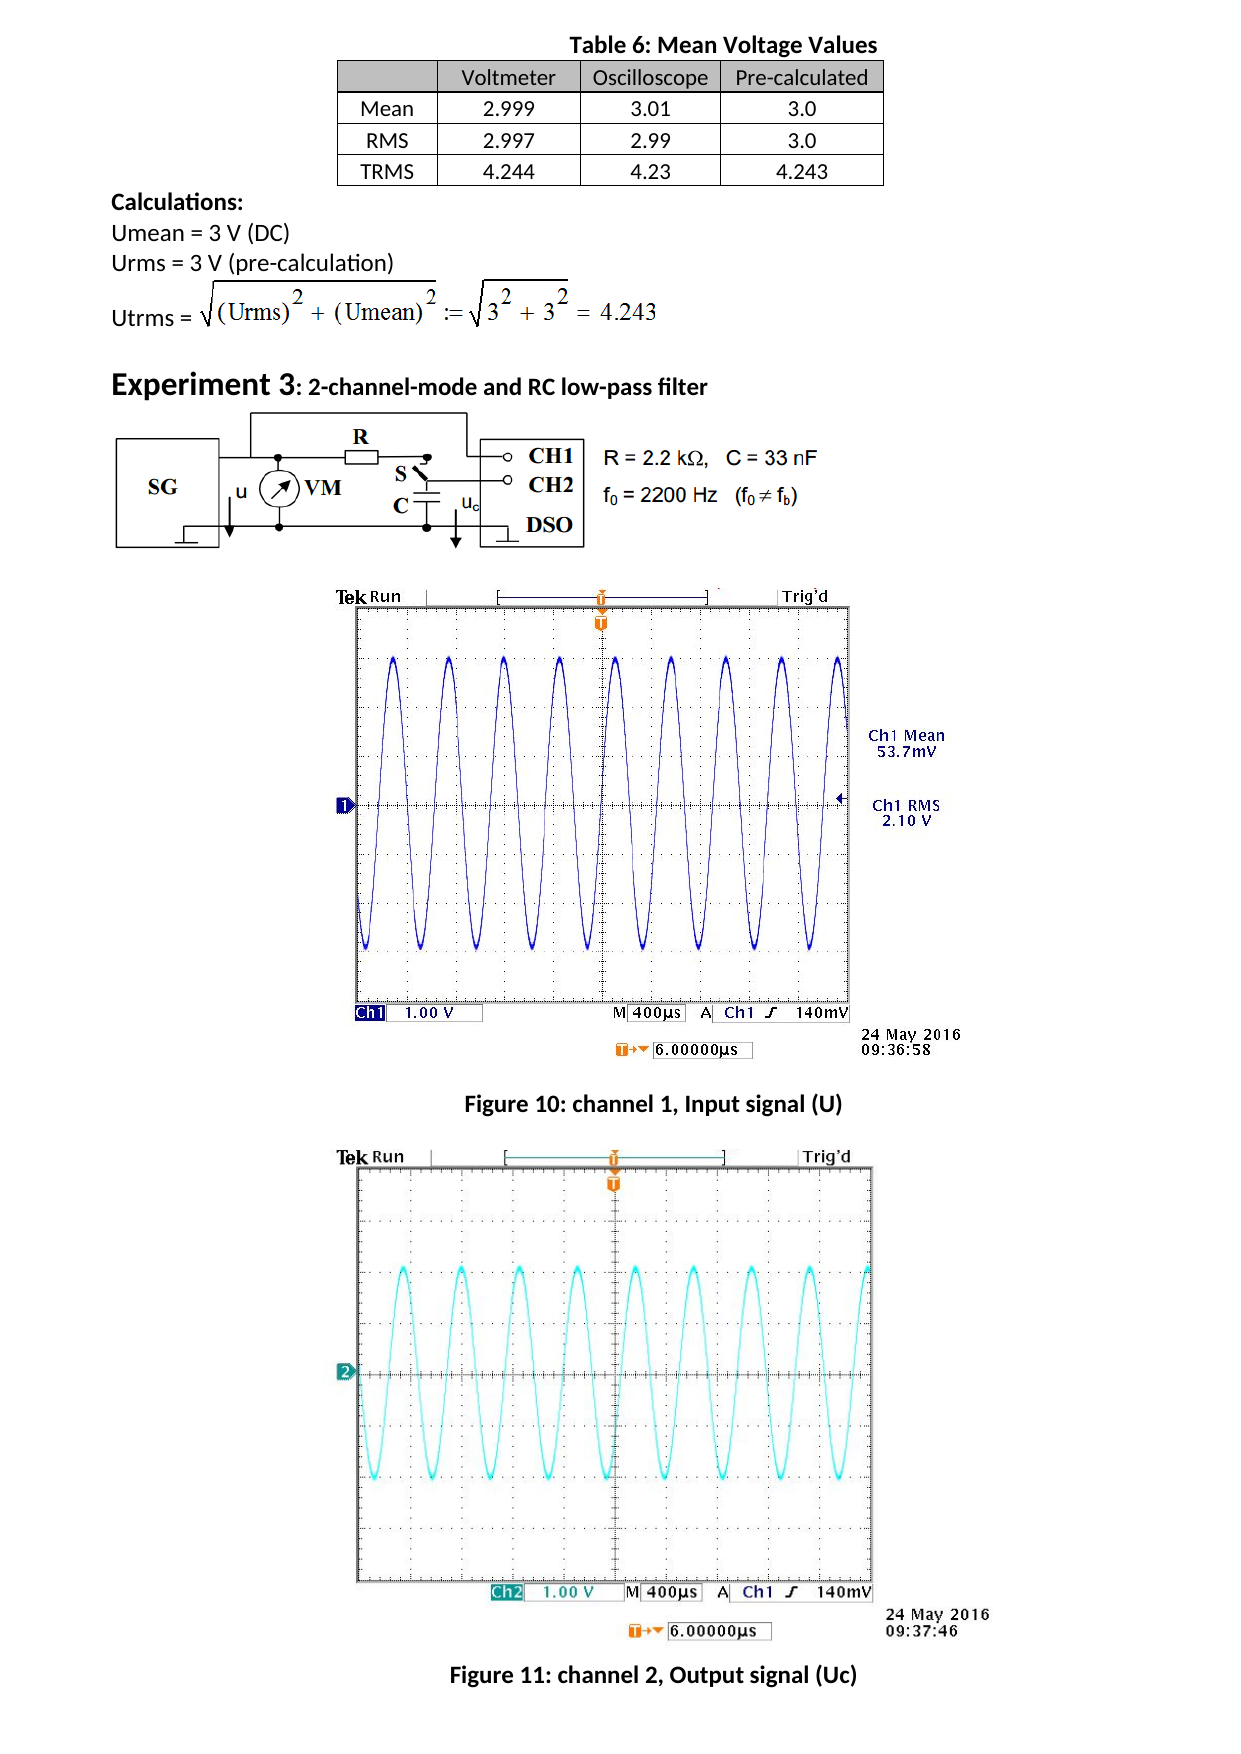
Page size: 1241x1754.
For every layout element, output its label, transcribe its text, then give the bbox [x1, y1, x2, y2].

picture [326, 588, 982, 1088]
table_header Oscilloscope [581, 61, 720, 91]
list Experiment 3: 2-channel-mode and RC low-pass filter [111, 363, 1196, 404]
table_header Voltmeter [438, 61, 580, 91]
list Table 6: Mean Voltage Values [111, 29, 1196, 60]
table_cell 3.0 [721, 124, 883, 154]
picture [111, 403, 818, 558]
table_cell 2.997 [438, 124, 580, 154]
table_header [338, 61, 437, 91]
picture [469, 277, 656, 327]
list Figure 11: channel 2, Output signal (Uc) [111, 1659, 1196, 1690]
table_cell Mean [338, 93, 437, 123]
table_header Pre-calculated [721, 61, 883, 91]
table_cell 4.23 [581, 155, 720, 185]
list Figure 10: channel 1, Input signal (U) [111, 1088, 1196, 1118]
table_cell 2.99 [581, 124, 720, 154]
table_cell 3.0 [721, 93, 883, 123]
table_cell RMS [338, 124, 437, 154]
picture [197, 279, 464, 327]
table_cell 3.01 [581, 93, 720, 123]
table_cell 4.243 [721, 155, 883, 185]
list Calculations: [111, 186, 1196, 217]
list Umean = 3 V (DC) [111, 217, 1196, 247]
table_cell TRMS [338, 155, 437, 185]
table_cell 4.244 [438, 155, 580, 185]
table_cell 2.999 [438, 93, 580, 123]
list Urms = 3 V (pre-calculation) [111, 247, 1196, 278]
picture [306, 1149, 1001, 1660]
